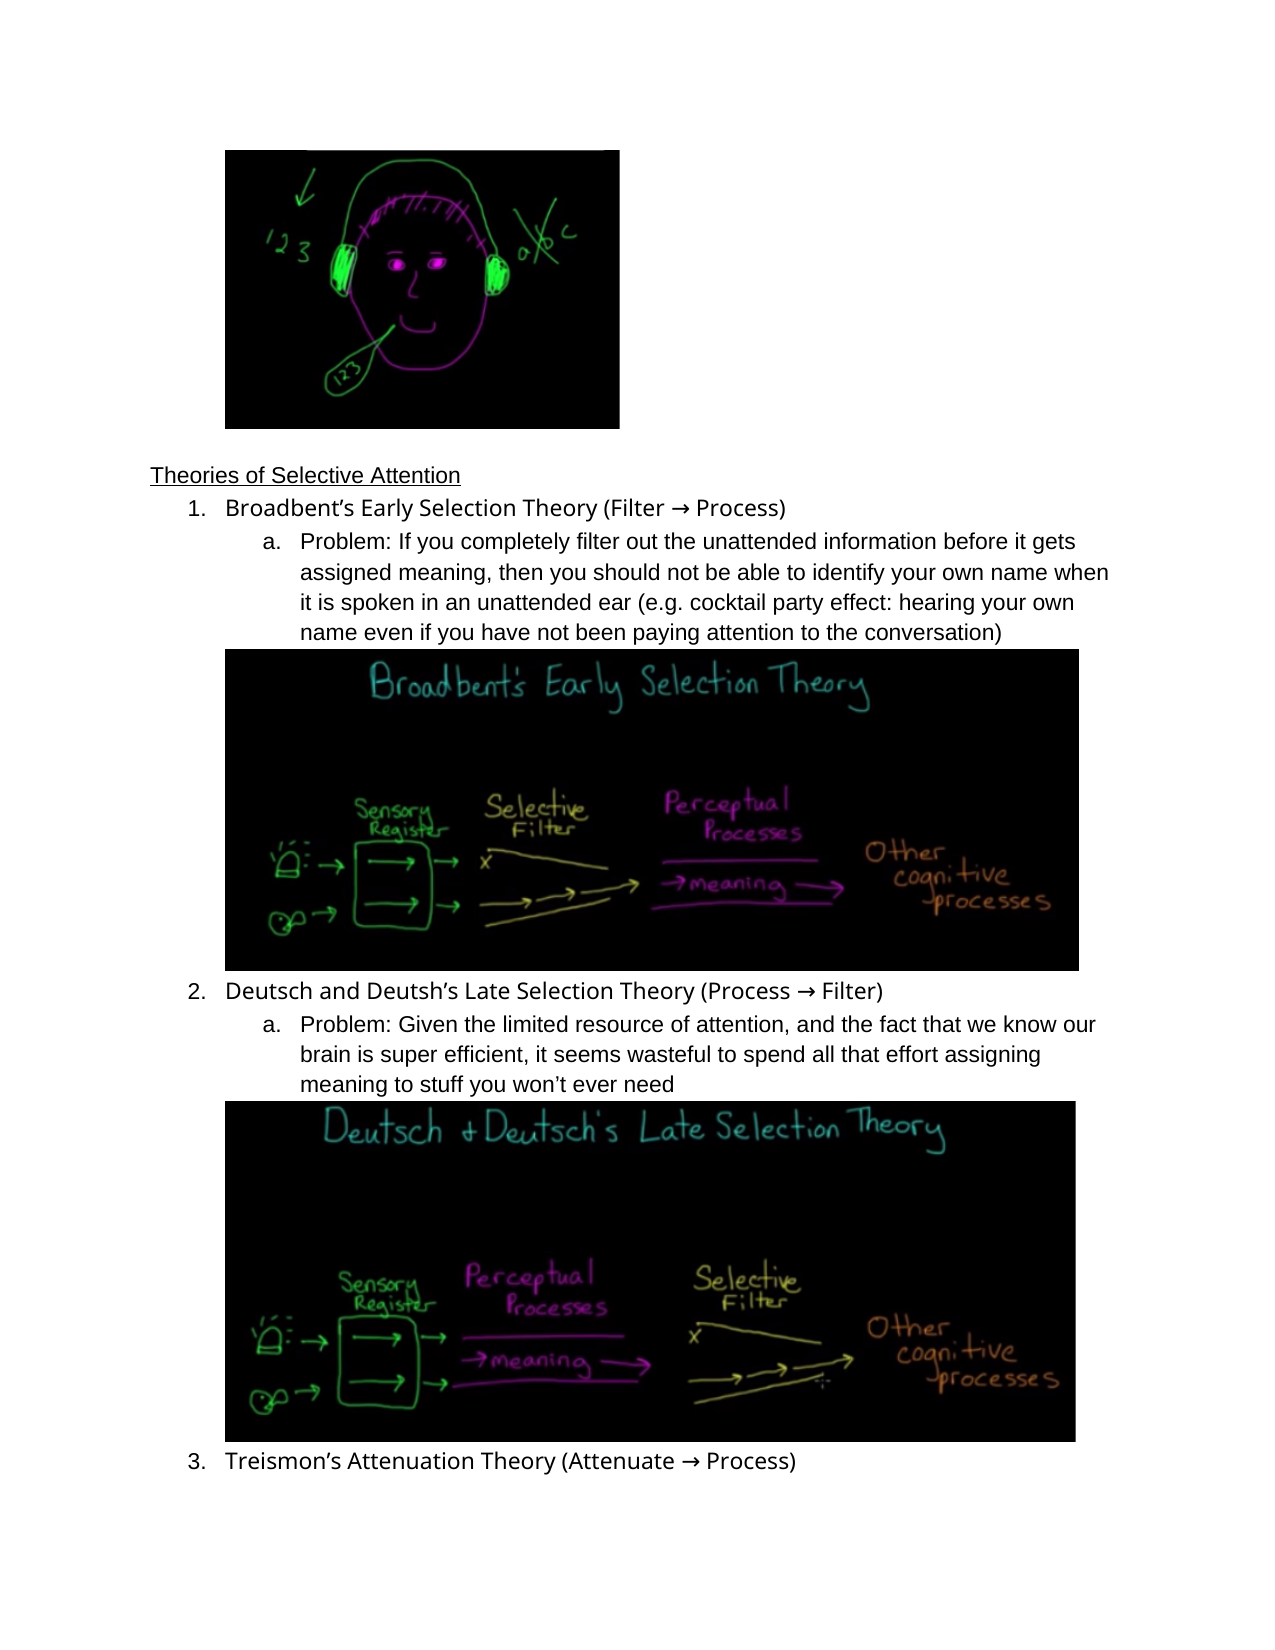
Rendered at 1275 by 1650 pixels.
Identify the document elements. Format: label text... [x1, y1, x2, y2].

list Broadbent’s Early Selection Theory (Filter → Process) [187, 492, 1125, 524]
picture [225, 1101, 1076, 1442]
text Theories of Selective Attention [150, 462, 1125, 488]
list Problem: If you completely filter out the unattended information before it gets assigned meaning, then you should not be able to identify your own name when it is spoken in an unattended ear (e.g. cocktail party effect: hearing your own name even if you have not been paying attention to the conversation) [262, 528, 1125, 645]
list Treismon’s Attenuation Theory (Attenuate → Process) [187, 1445, 1125, 1476]
picture [225, 150, 620, 429]
list Deutsch and Deutsh’s Late Selection Theory (Process → Filter) [187, 975, 1125, 1006]
picture [225, 649, 1079, 971]
list Problem: Given the limited resource of attention, and the fact that we know our brain is super efficient, it seems wasteful to spend all that effort assigning meaning to stuff you won’t ever need [262, 1011, 1125, 1097]
